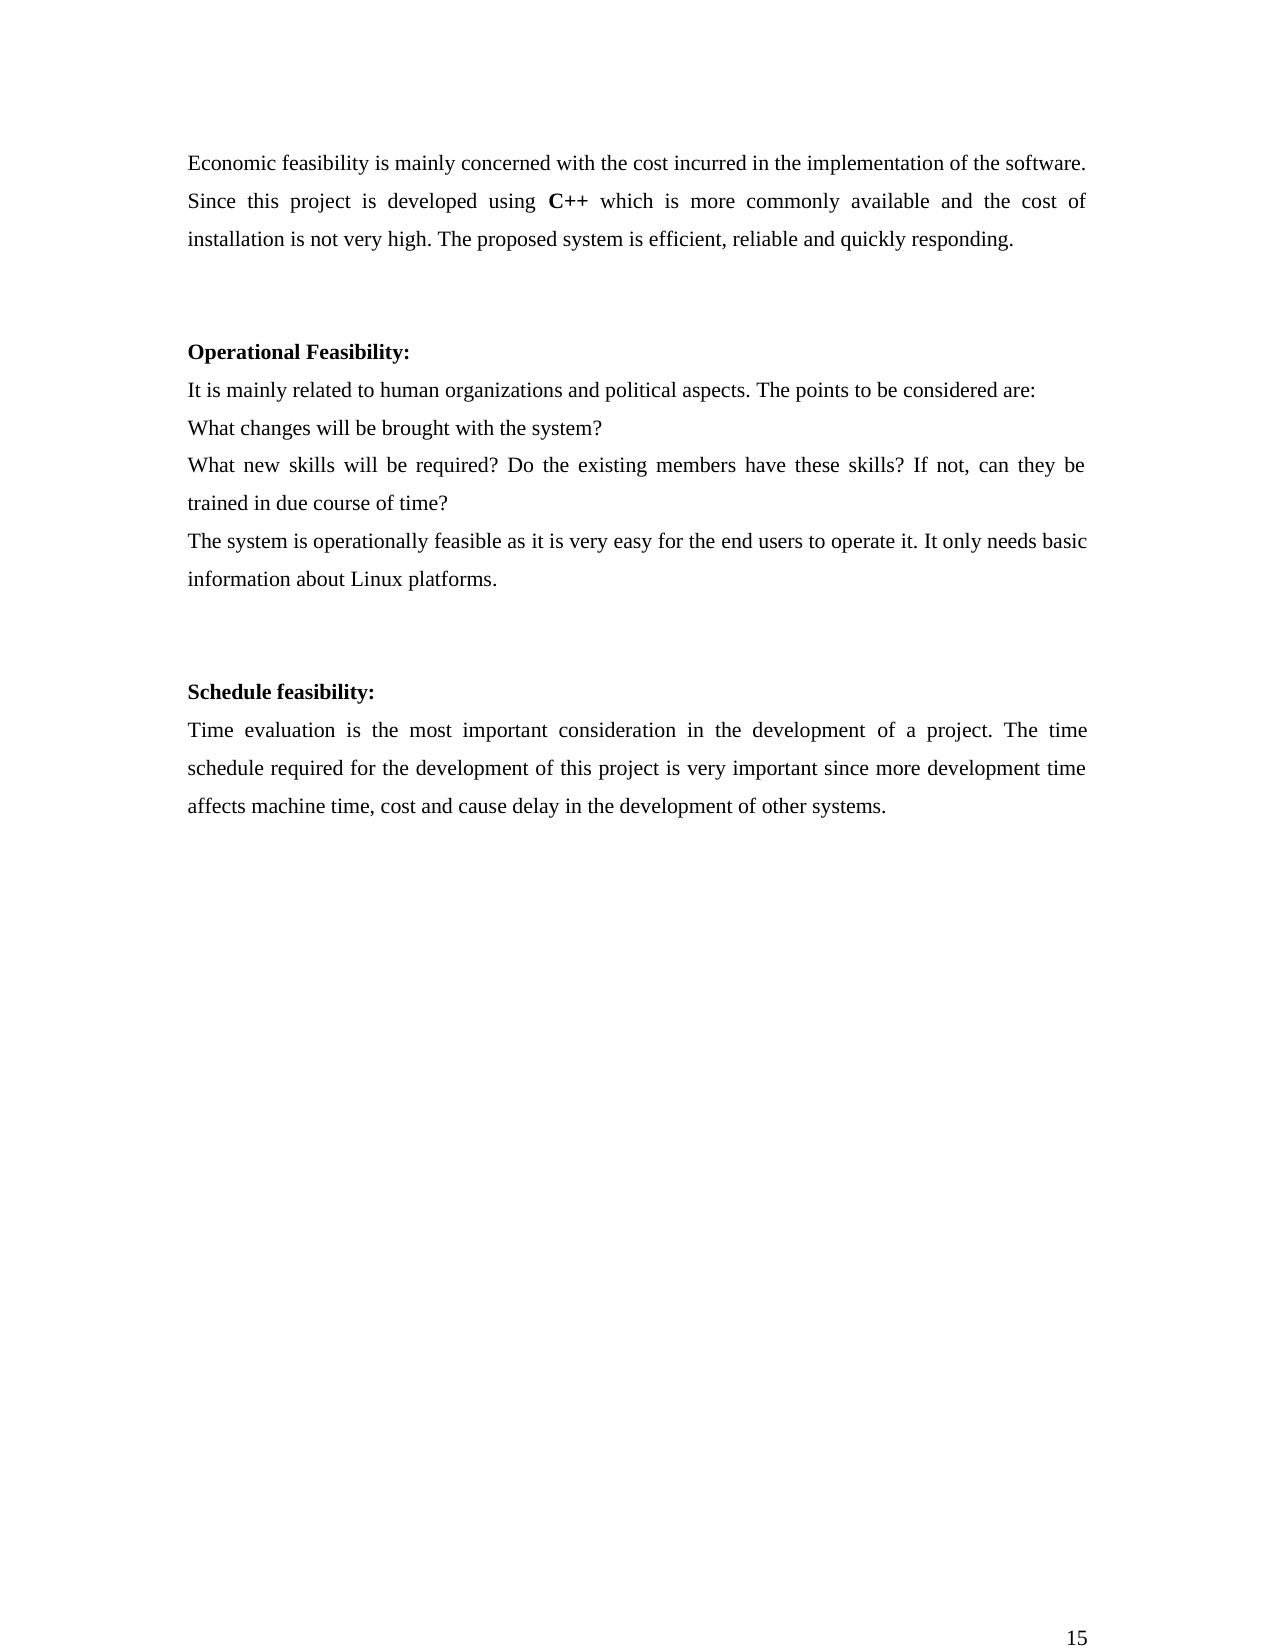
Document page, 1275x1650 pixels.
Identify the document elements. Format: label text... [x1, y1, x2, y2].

text What changes will be brought with the system? [187, 415, 1087, 440]
text Time evaluation is the most important consideration in the development of a project. The time schedule required for the development of this project is very important since more development time affects machine time, cost and cause delay in the development of other systems. [187, 717, 1087, 818]
text It is mainly related to human organizations and political aspects. The points to be considered are: [187, 377, 1087, 402]
text Operational Feasibility: [187, 339, 1087, 364]
text The system is operationally feasible as it is very easy for the end users to operate it. It only needs basic information about Linux platforms. [187, 528, 1087, 591]
text What new skills will be required? Do the existing members have these skills? If not, can they be trained in due course of time? [187, 452, 1087, 516]
text Economic feasibility is mainly concerned with the cost incurred in the implementation of the software. Since this project is developed using C++ which is more commonly available and the cost of installation is not very high. The proposed system is efficient, reliable and quickly responding. [187, 150, 1087, 251]
text Schedule feasibility: [187, 679, 1087, 704]
